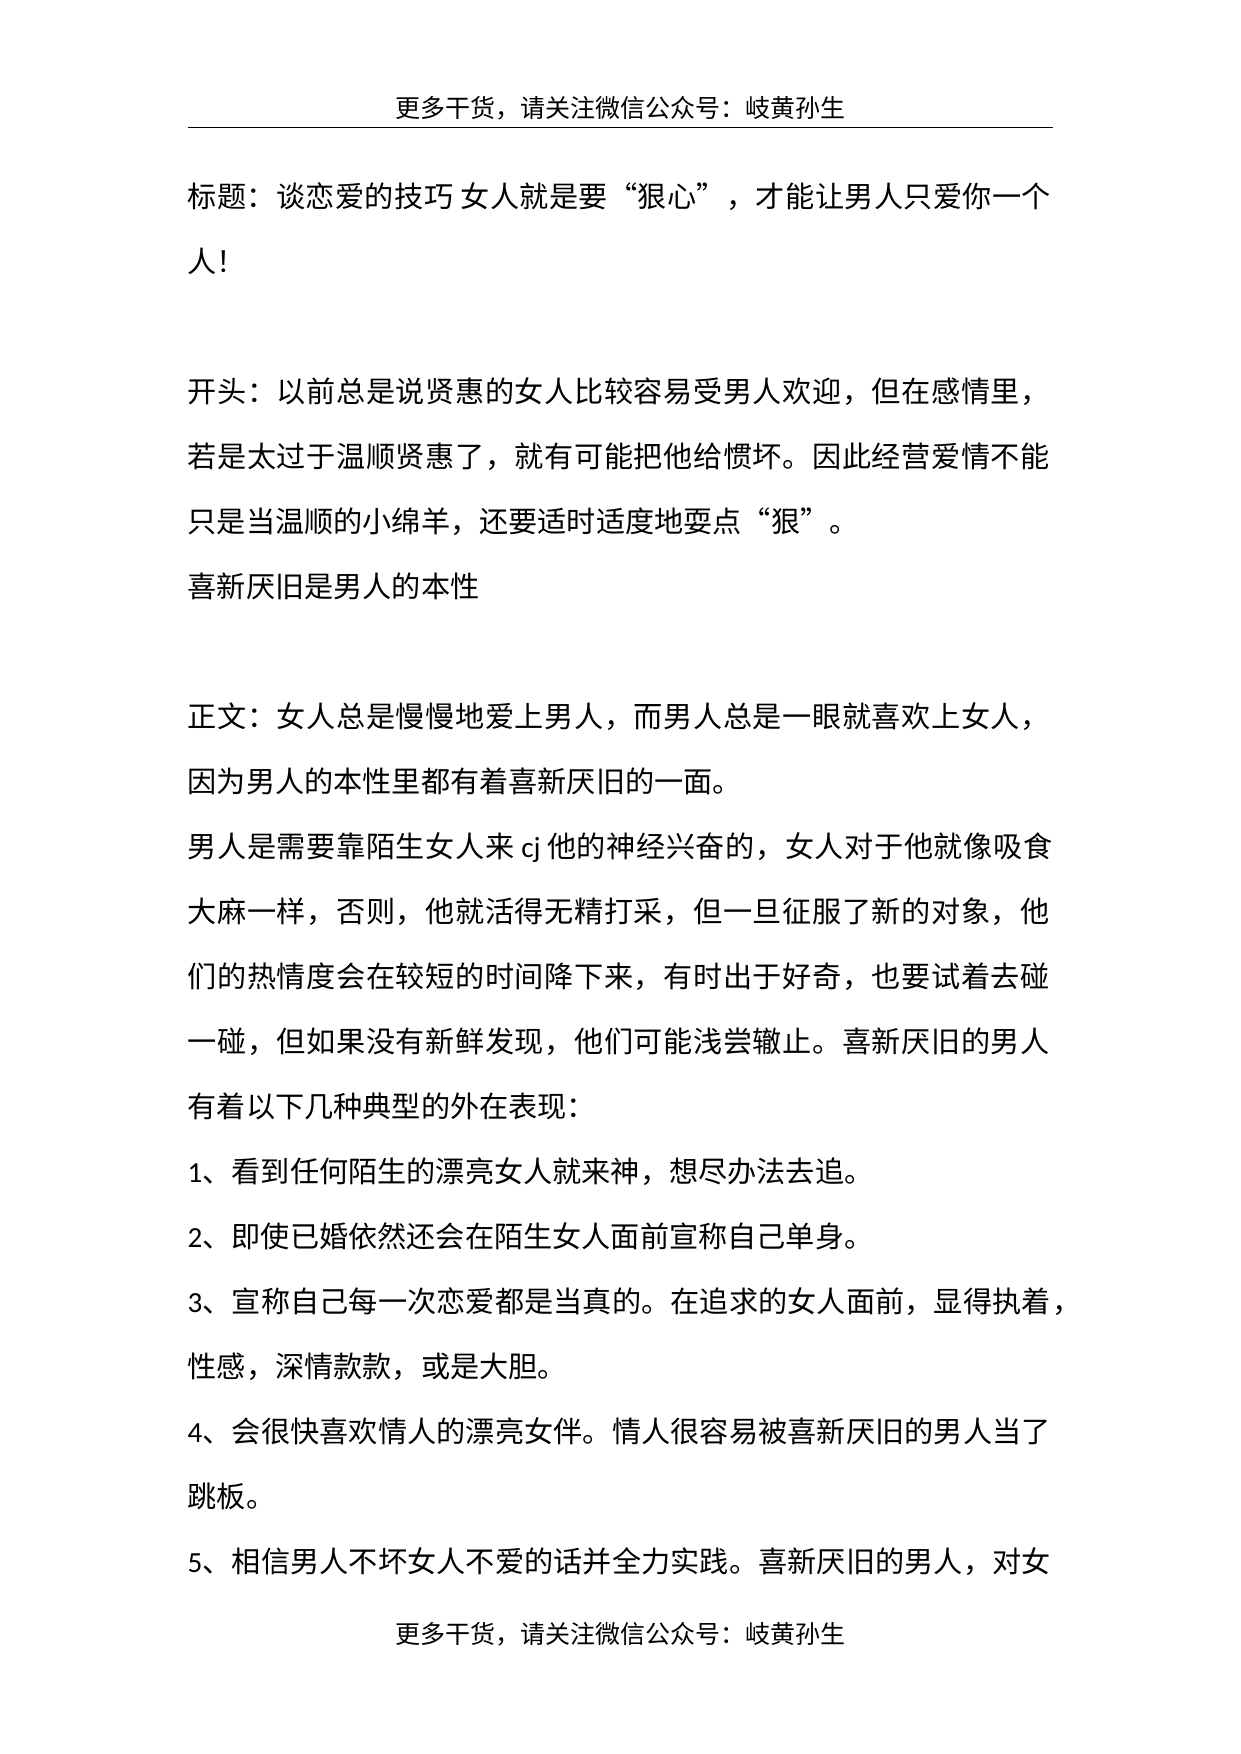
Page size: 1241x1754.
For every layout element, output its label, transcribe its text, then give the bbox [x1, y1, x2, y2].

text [187, 1527, 1053, 1592]
text 喜新厌旧是男人的本性 [187, 552, 1053, 617]
text 4、会很快喜欢情人的漂亮女伴。情人很容易被喜新厌旧的男人当了跳板。 [187, 1397, 1053, 1527]
text 开头：以前总是说贤惠的女人比较容易受男人欢迎，但在感情里，若是太过于温顺贤惠了，就有可能把他给惯坏。因此经营爱情不能只是当温顺的小绵羊，还要适时适度地耍点“狠”。 [187, 357, 1053, 552]
text 2、即使已婚依然还会在陌生女人面前宣称自己单身。 [187, 1202, 1053, 1267]
text 1、看到任何陌生的漂亮女人就来神，想尽办法去追。 [187, 1137, 1053, 1202]
text 正文：女人总是慢慢地爱上男人，而男人总是一眼就喜欢上女人，因为男人的本性里都有着喜新厌旧的一面。 [187, 682, 1053, 812]
text 3、宣称自己每一次恋爱都是当真的。在追求的女人面前，显得执着，性感，深情款款，或是大胆。 [187, 1267, 1053, 1397]
text 男人是需要靠陌生女人来cj他的神经兴奋的，女人对于他就像吸食大麻一样，否则，他就活得无精打采，但一旦征服了新的对象，他们的热情度会在较短的时间降下来，有时出于好奇，也要试着去碰一碰，但如果没有新鲜发现，他们可能浅尝辙止。喜新厌旧的男人有着以下几种典型的外在表现： [187, 812, 1053, 1137]
text 标题：谈恋爱的技巧 女人就是要“狠心”，才能让男人只爱你一个人！ [187, 162, 1053, 292]
